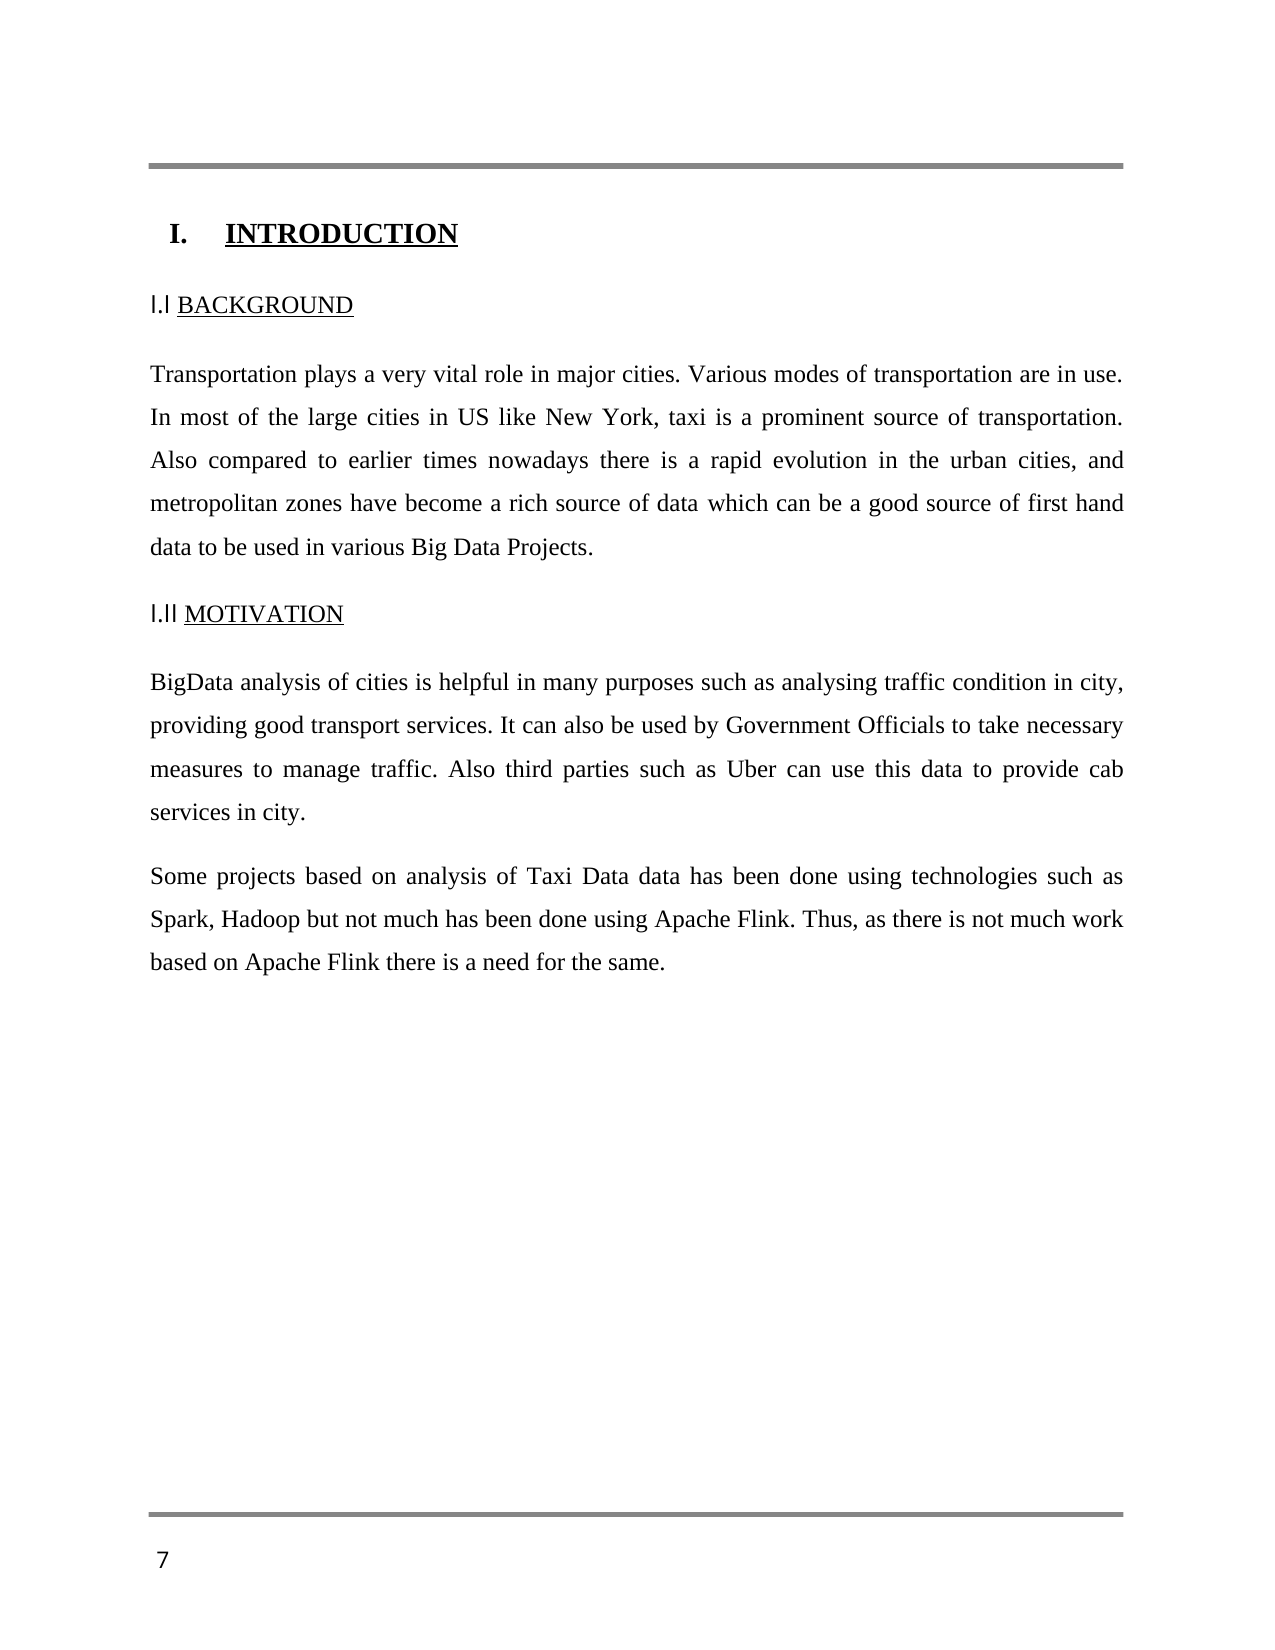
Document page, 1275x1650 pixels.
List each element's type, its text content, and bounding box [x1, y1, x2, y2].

text BigData analysis of cities is helpful in many purposes such as analysing traffic condition in city, providing good transport services. It can also be used by Government Officials to take necessary measures to manage traffic. Also third parties such as Uber can use this data to provide cab services in city. [150, 667, 1125, 826]
picture [148, 1512, 1124, 1517]
picture [148, 163, 1124, 169]
subtitle INTRODUCTION [187, 216, 1125, 249]
text Transportation plays a very vital role in major cities. Various modes of transportation are in use. In most of the large cities in US like New York, taxi is a prominent source of transportation. Also compared to earlier times nowadays there is a rapid evolution in the urban cities, and metropolitan zones have become a rich source of data which can be a good source of first hand data to be used in various Big Data Projects. [150, 359, 1125, 560]
text I.II MOTIVATION [150, 596, 1125, 629]
text I.I BACKGROUND [150, 287, 1125, 321]
text Some projects based on analysis of Taxi Data data has been done using technologies such as Spark, Hadoop but not much has been done using Apache Flink. Thus, as there is not much work based on Apache Flink there is a need for the same. [150, 861, 1125, 976]
